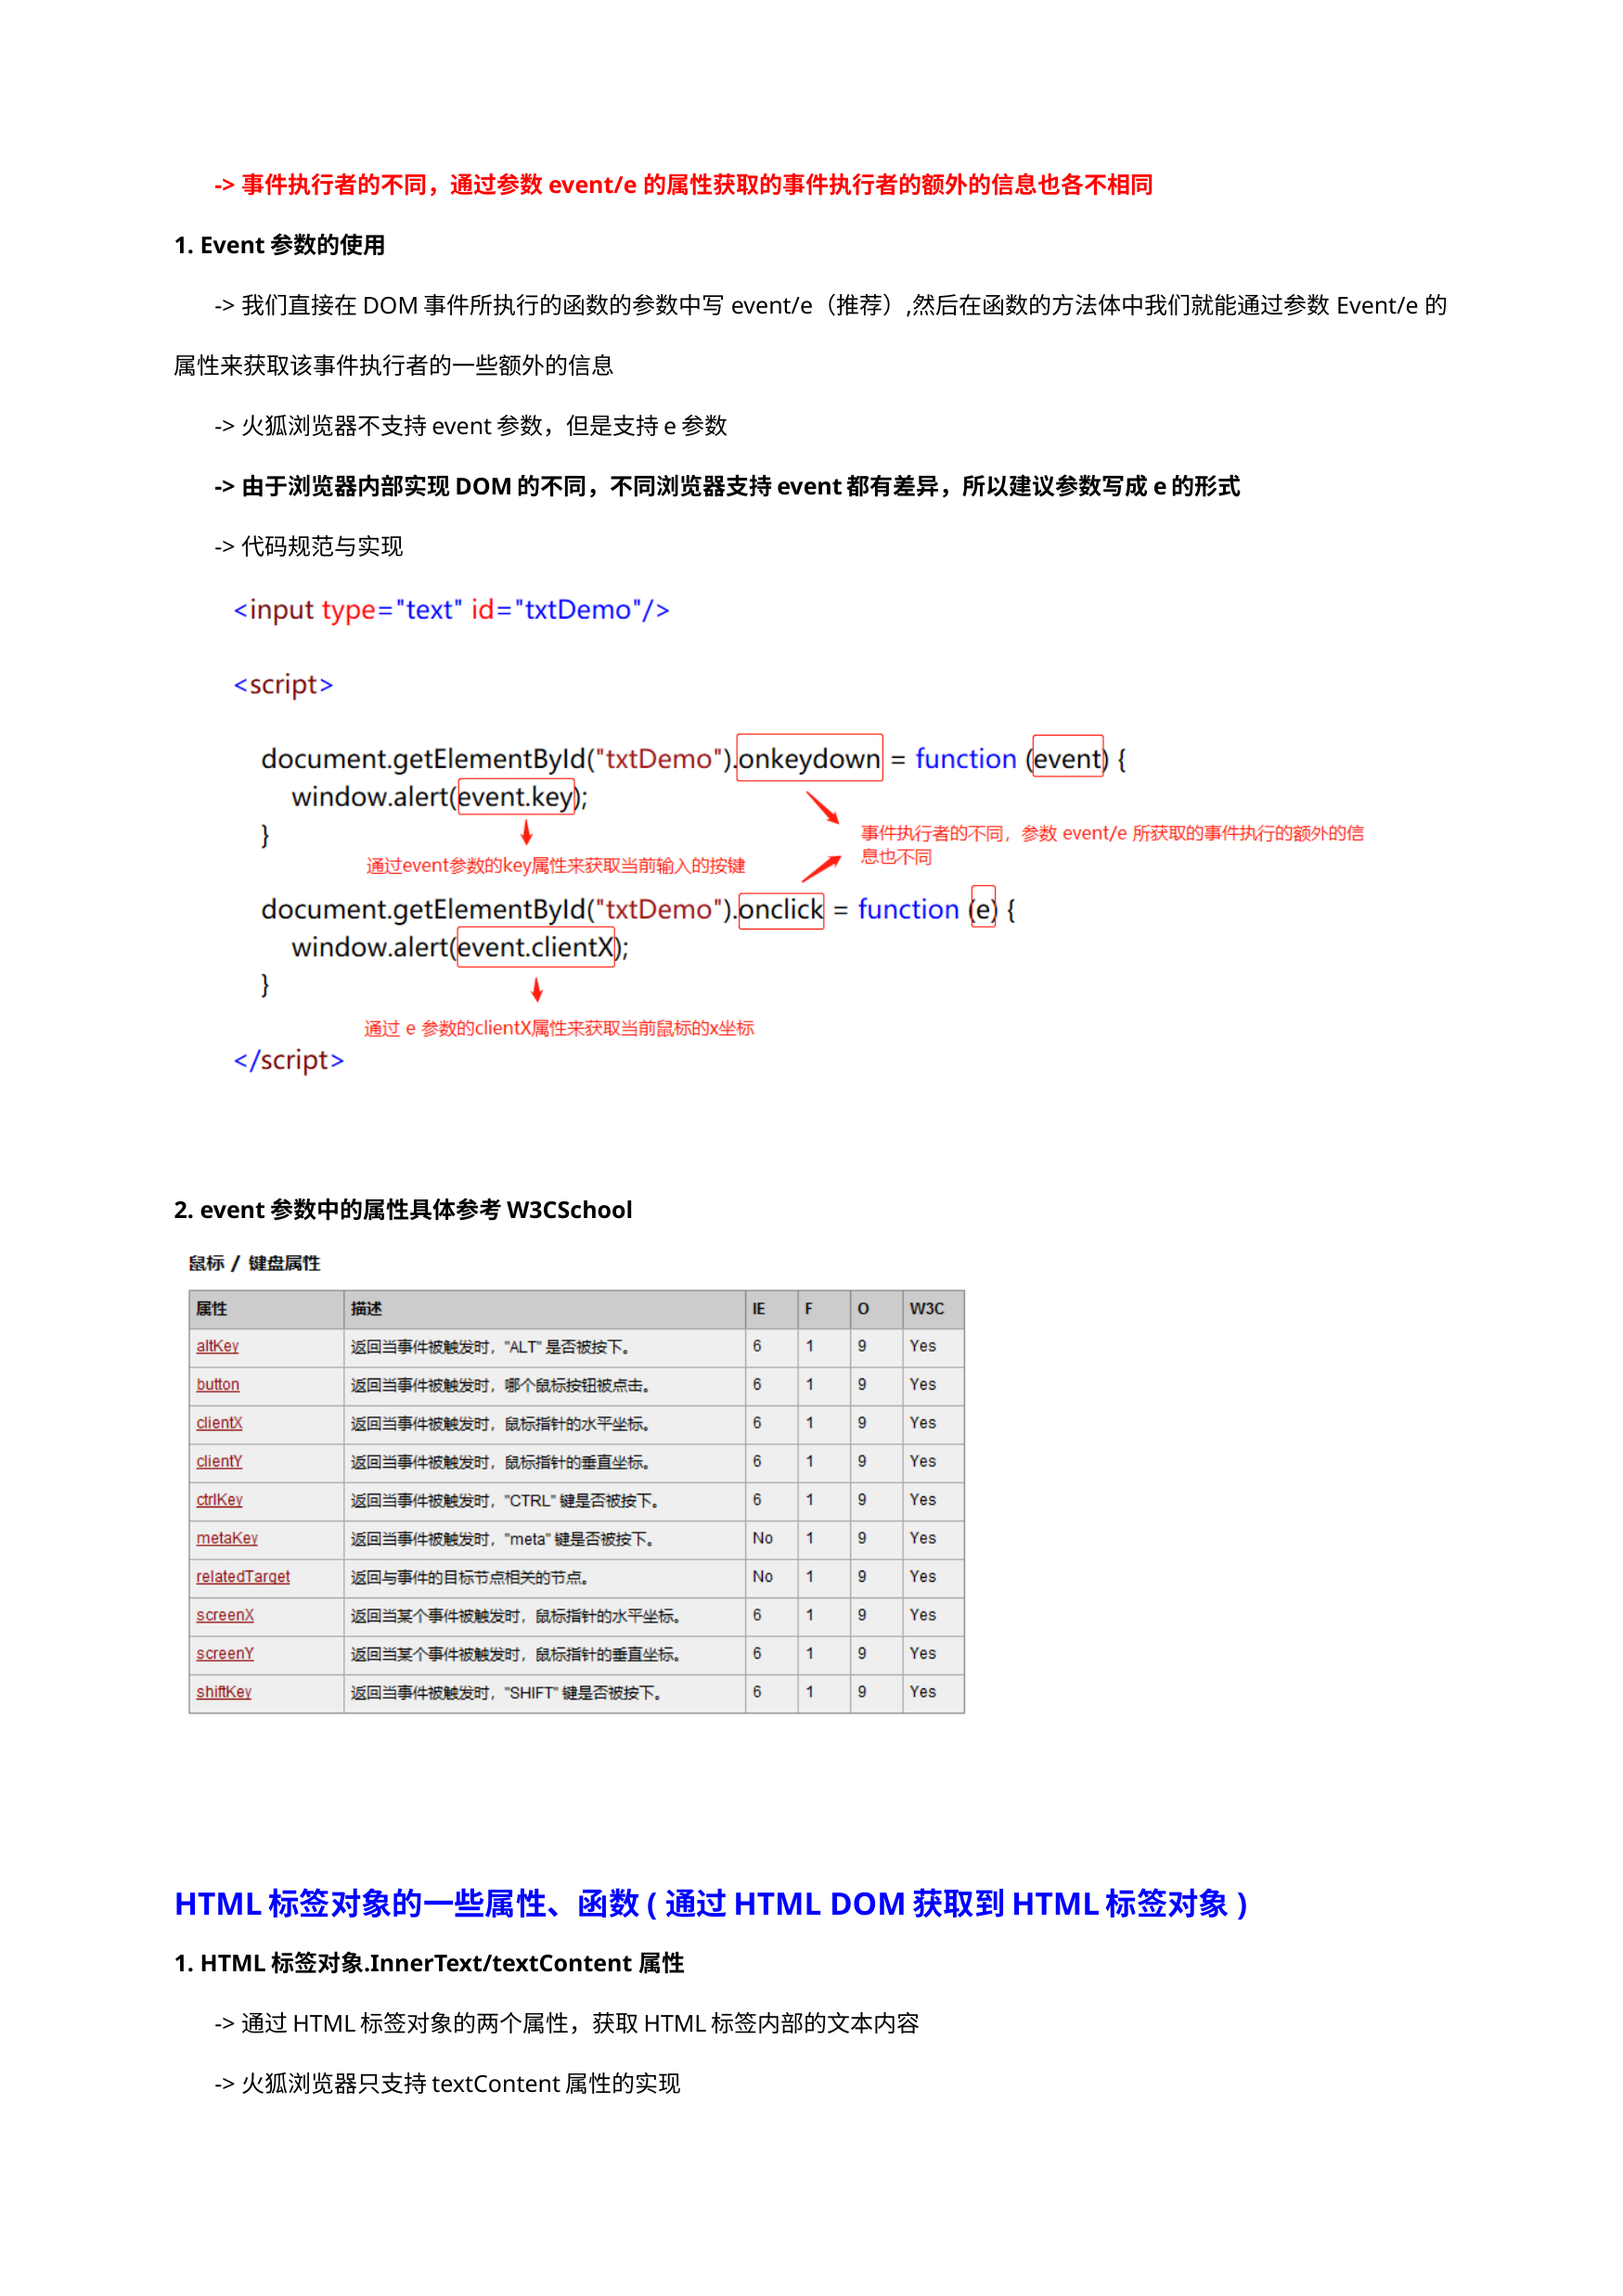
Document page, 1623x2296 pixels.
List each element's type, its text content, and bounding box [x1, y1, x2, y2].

picture [174, 1238, 978, 1732]
list -> 我们直接在DOM事件所执行的函数的参数中写 event/e（推荐）,然后在函数的方法体中我们就能通过参数 Event/e 的属性来获取该事件执行者的一些额外的信息 [174, 274, 1449, 394]
list -> 事件执行者的不同，通过参数 event/e 的属性获取的事件执行者的额外的信息也各不相同 [174, 153, 1449, 213]
list -> 代码规范与实现 [174, 515, 1449, 575]
list -> 火狐浏览器只支持textContent属性的实现 [174, 2052, 1449, 2112]
list -> 通过HTML标签对象的两个属性，获取HTML标签内部的文本内容 [174, 1992, 1449, 2052]
list event参数中的属性具体参考W3CSchool [174, 1178, 1449, 1238]
list -> 火狐浏览器不支持event参数，但是支持e参数 [174, 394, 1449, 455]
list HTML标签对象.InnerText/textContent 属性 [174, 1931, 1449, 1992]
list -> 由于浏览器内部实现DOM的不同，不同浏览器支持event都有差异，所以建议参数写成e的形式 [174, 455, 1449, 515]
list Event参数的使用 [174, 213, 1449, 274]
text HTML标签对象的一些属性、函数 ( 通过HTML DOM获取到HTML标签对象 ) [174, 1871, 1449, 1931]
picture [214, 574, 1379, 1100]
